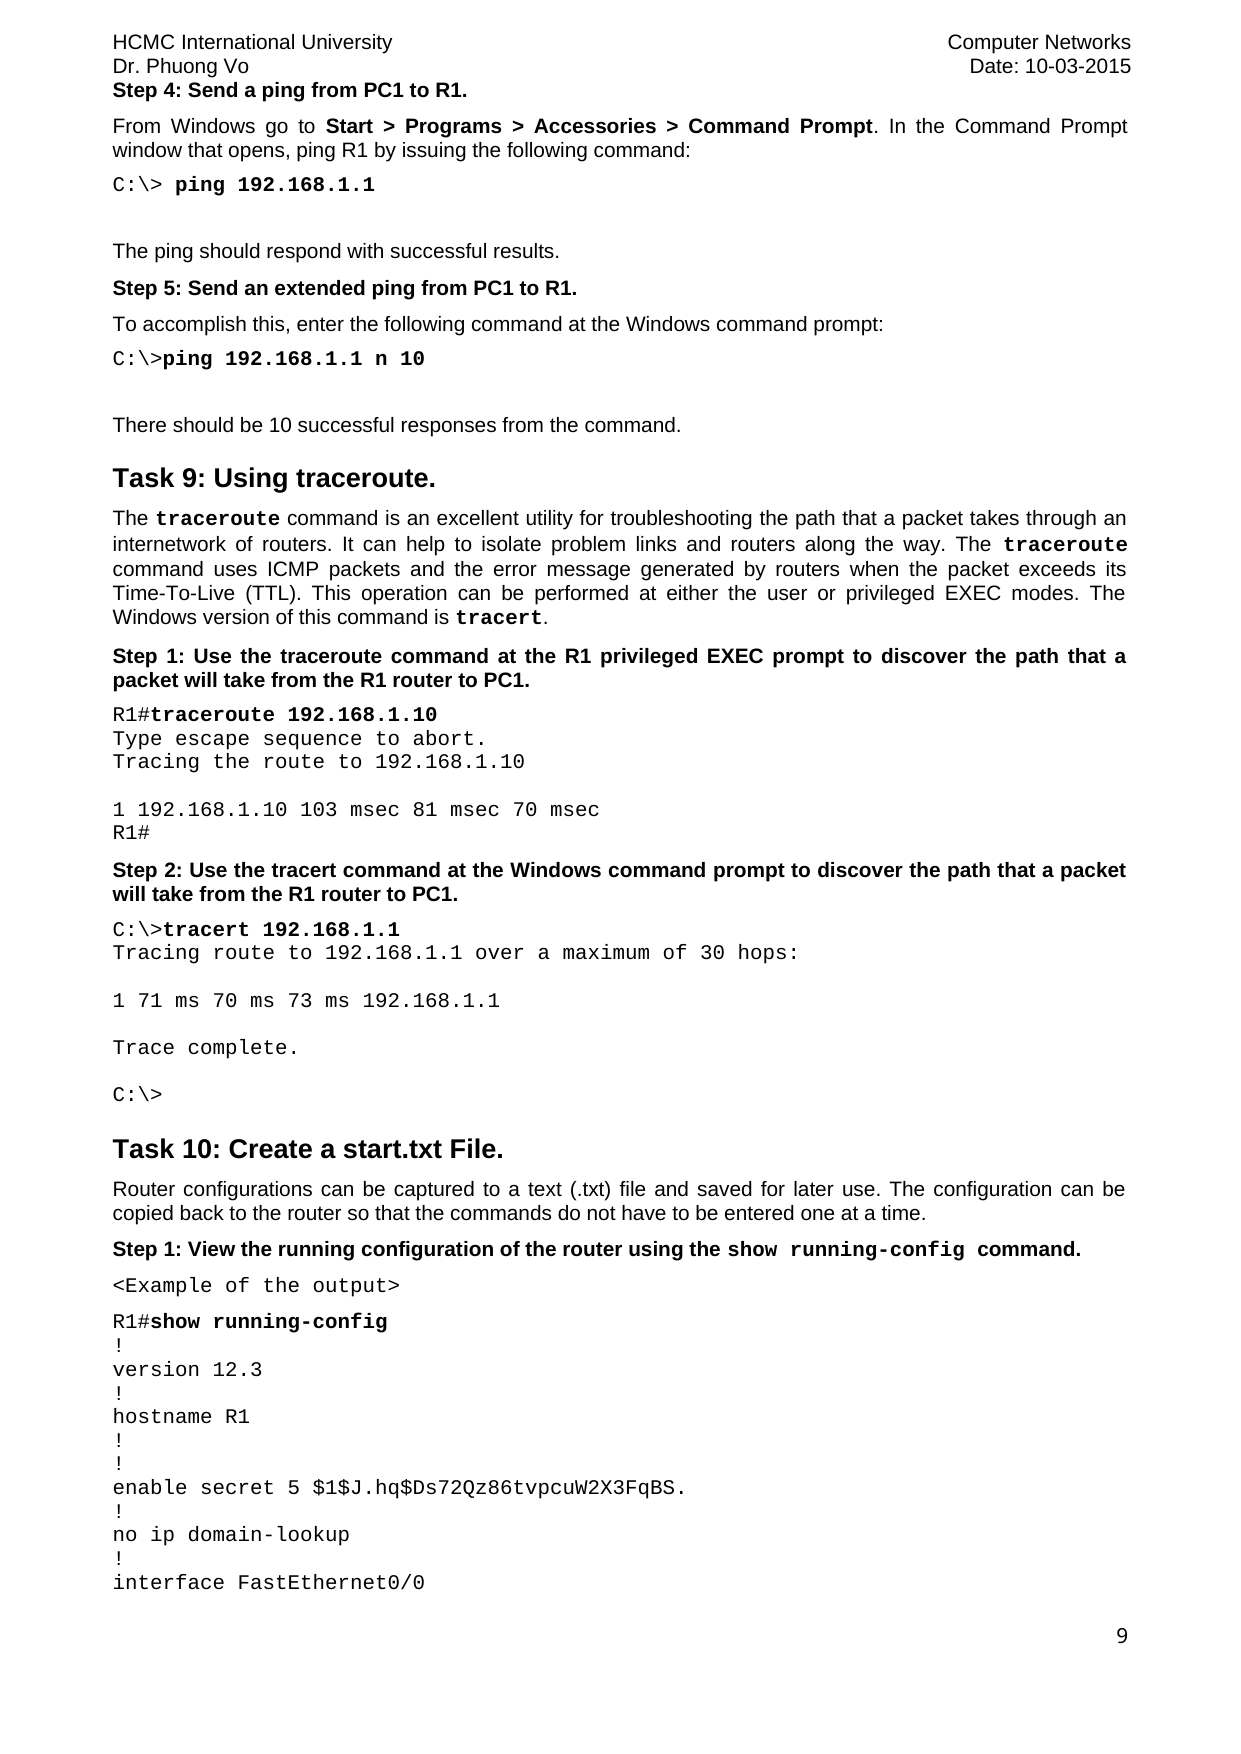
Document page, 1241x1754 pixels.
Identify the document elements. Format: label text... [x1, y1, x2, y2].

text The traceroute command is an excellent utility for troubleshooting the path that a packet takes through an internetwork of routers. It can help to isolate problem links and routers along the way. The traceroute command uses ICMP packets and the error message generated by routers when the packet exceeds its Time-To-Live (TTL). This operation can be performed at either the user or privileged EXEC modes. The Windows version of this command is tracert. [112, 506, 1128, 631]
text Step 5: Send an extended ping from PC1 to R1. [112, 275, 1128, 299]
text C:\> ping 192.168.1.1 [112, 174, 1128, 226]
text From Windows go to Start > Programs > Accessories > Command Prompt. In the Command Prompt window that opens, ping R1 by issuing the following command: [112, 114, 1128, 162]
text <Example of the output> [112, 1275, 1128, 1299]
text Step 1: Use the traceroute command at the R1 privileged EXEC prompt to discover the path that a packet will take from the R1 router to PC1. [112, 643, 1128, 691]
text C:\>tracert 192.168.1.1 Tracing route to 192.168.1.1 over a maximum of 30 hops: 1 71 ms 70 ms 73 ms 192.168.1.1 Trace complete. C:\> [112, 919, 1128, 1108]
text Router configurations can be captured to a text (.txt) file and saved for later use. The configuration can be copied back to the router so that the commands do not have to be entered one at a time. [112, 1177, 1128, 1224]
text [112, 1312, 1128, 1595]
text Step 1: View the running configuration of the router using the show running-config command. [112, 1237, 1128, 1263]
text Task 10: Create a start.txt File. [112, 1133, 1128, 1164]
text Step 4: Send a ping from PC1 to R1. [112, 77, 1128, 101]
text Step 2: Use the tracert command at the Windows command prompt to discover the path that a packet will take from the R1 router to PC1. [112, 858, 1128, 906]
text R1#traceroute 192.168.1.10 Type escape sequence to abort. Tracing the route to 192.168.1.10 1 192.168.1.10 103 msec 81 msec 70 msec R1# [112, 704, 1128, 846]
text There should be 10 successful responses from the command. [112, 413, 1128, 437]
text C:\>ping 192.168.1.1 n 10 [112, 348, 1128, 400]
text The ping should respond with successful results. [112, 239, 1128, 263]
text Task 9: Using traceroute. [112, 462, 1128, 493]
text To accomplish this, enter the following command at the Windows command prompt: [112, 312, 1128, 336]
